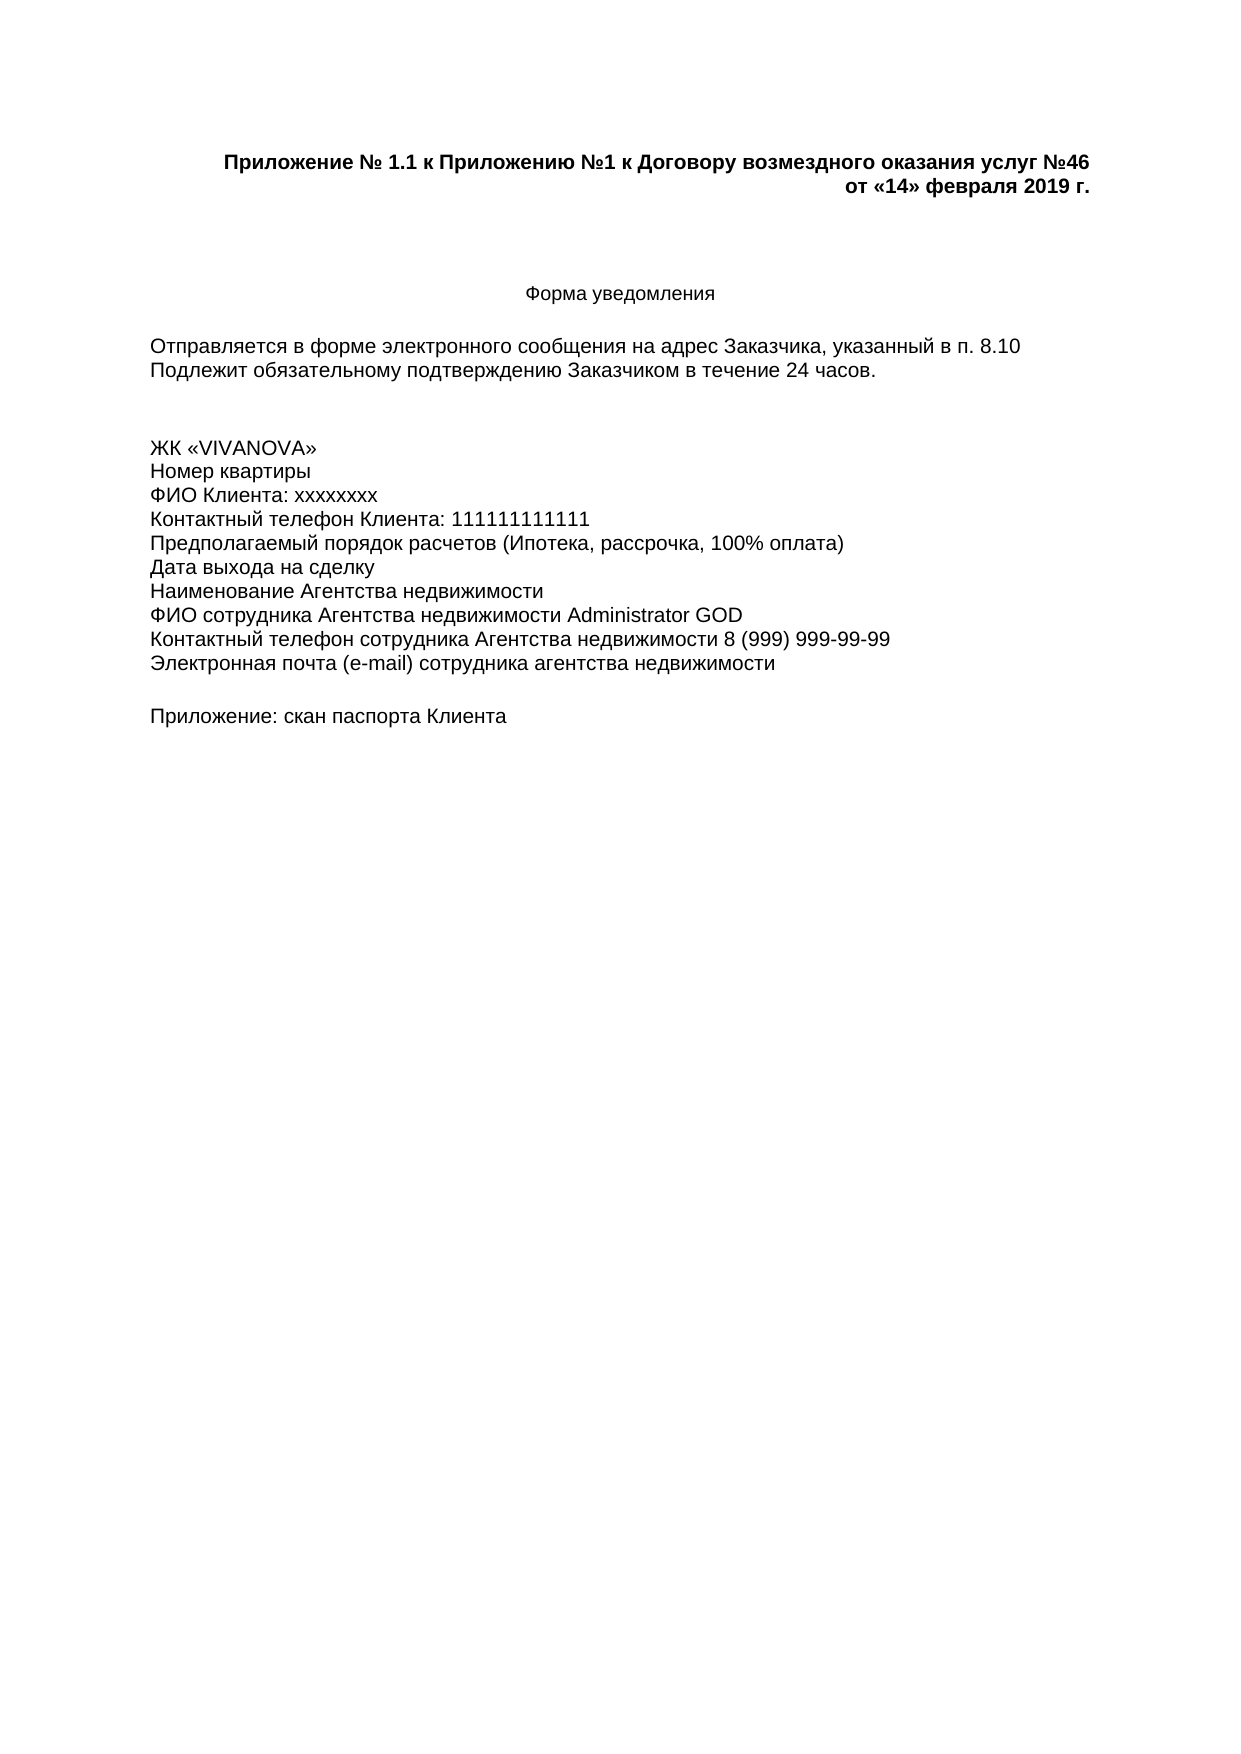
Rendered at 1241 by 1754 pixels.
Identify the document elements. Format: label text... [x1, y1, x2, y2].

text ФИО сотрудника Агентства недвижимости Administrator GOD [150, 603, 1090, 627]
text Наименование Агентства недвижимости [150, 579, 1090, 603]
text ФИО Клиента: xxxxxxxx [150, 483, 1090, 507]
text Приложение № 1.1 к Приложению №1 к Договору возмездного оказания услуг №46 [150, 150, 1090, 174]
text Электронная почта (e-mail) сотрудника агентства недвижимости [150, 651, 1090, 675]
text Контактный телефон Клиента: 111111111111 [150, 507, 1090, 531]
text Дата выхода на сделку [150, 555, 1090, 579]
text Номер квартиры [150, 459, 1090, 483]
text Предполагаемый порядок расчетов (Ипотека, рассрочка, 100% оплата) [150, 531, 1090, 555]
text Отправляется в форме электронного сообщения на адрес Заказчика, указанный в п. 8.10 [150, 334, 1090, 358]
text ЖК «VIVANOVA» [150, 435, 1090, 459]
text Контактный телефон сотрудника Агентства недвижимости 8 (999) 999-99-99 [150, 627, 1090, 651]
text от «14» февраля 2019 г. [150, 174, 1090, 198]
text Приложение: скан паспорта Клиента [150, 704, 1090, 728]
text Подлежит обязательному подтверждению Заказчиком в течение 24 часов. [150, 358, 1090, 382]
text Форма уведомления [150, 282, 1090, 305]
